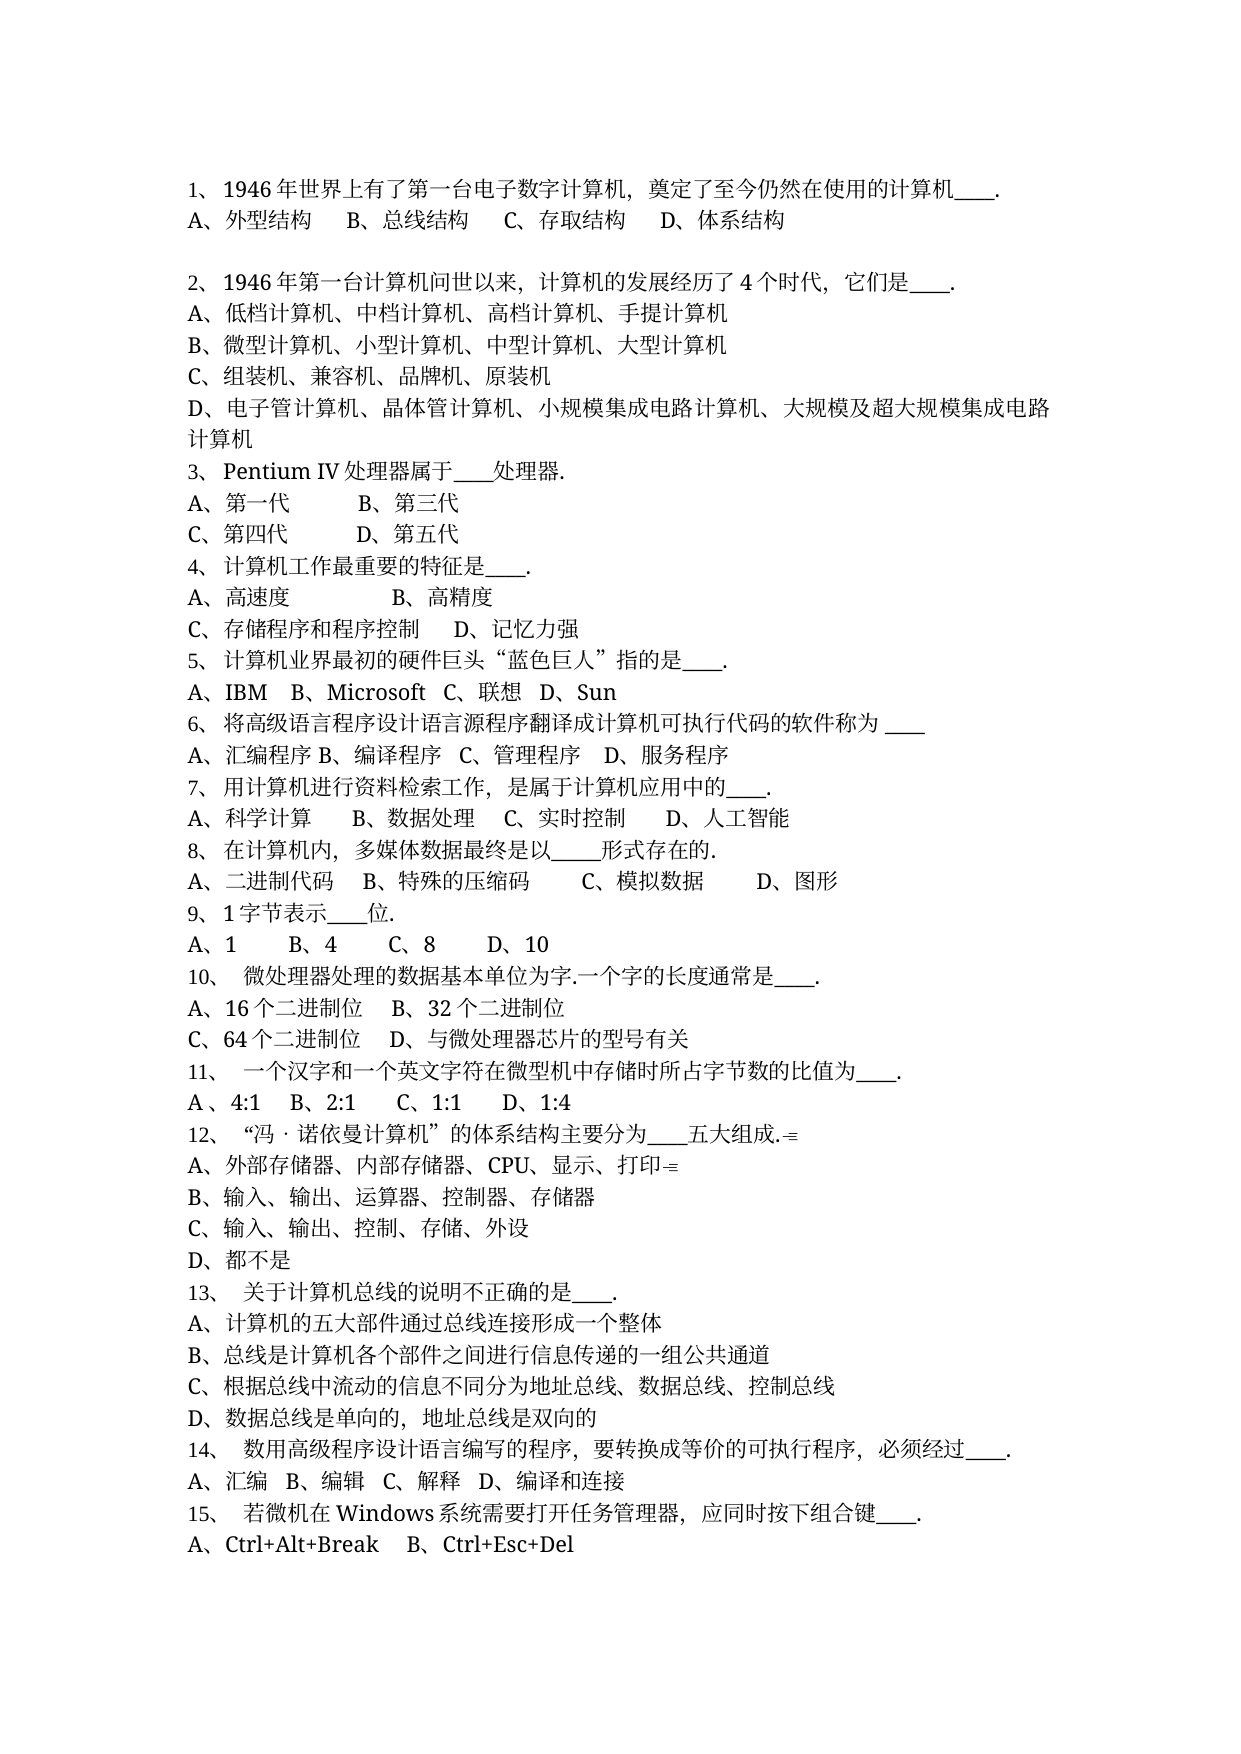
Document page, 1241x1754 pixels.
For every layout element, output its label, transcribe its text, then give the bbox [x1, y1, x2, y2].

list 1946年第一台计算机问世以来，计算机的发展经历了4个时代，它们是____. [187, 265, 1053, 296]
text A、科学计算 B、数据处理 C、实时控制 D、人工智能 [187, 801, 1053, 833]
text A、外部存储器、内部存储器、CPU、显示、打印 [187, 1148, 1053, 1180]
list 1字节表示____位. [187, 896, 1053, 928]
text A、计算机的五大部件通过总线连接形成一个整体 [187, 1306, 1053, 1338]
text C、组装机、兼容机、品牌机、原装机 [187, 359, 1053, 391]
list 计算机业界最初的硬件巨头“蓝色巨人”指的是____. [187, 643, 1053, 675]
text C、根据总线中流动的信息不同分为地址总线、数据总线、控制总线 [187, 1369, 1053, 1401]
text C、64个二进制位 D、与微处理器芯片的型号有关 [187, 1022, 1053, 1054]
text A、汇编 B、编辑 C、解释 D、编译和连接 [187, 1464, 1053, 1496]
text A、二进制代码 B、特殊的压缩码 C、模拟数据 D、图形 [187, 864, 1053, 896]
list 若微机在Windows系统需要打开任务管理器，应同时按下组合键____. [187, 1496, 1053, 1527]
list 一个汉字和一个英文字符在微型机中存储时所占字节数的比值为____. [187, 1054, 1053, 1085]
list 将高级语言程序设计语言源程序翻译成计算机可执行代码的软件称为 ____ [187, 707, 1053, 738]
text A、高速度 B、高精度 [187, 580, 1053, 612]
text A、IBM B、Microsoft C、联想 D、Sun [187, 675, 1053, 707]
text B、微型计算机、小型计算机、中型计算机、大型计算机 [187, 328, 1053, 359]
text A、Ctrl+Alt+Break B、Ctrl+Esc+Del [187, 1527, 1053, 1559]
text A 、4:1 B、2:1 C、1:1 D、1:4 [187, 1085, 1053, 1117]
text A、低档计算机、中档计算机、高档计算机、手提计算机 [187, 296, 1053, 328]
list Pentium IV处理器属于____处理器. [187, 454, 1053, 486]
list “冯•诺依曼计算机”的体系结构主要分为____五大组成. [187, 1117, 1053, 1148]
list 在计算机内，多媒体数据最终是以_____形式存在的. [187, 833, 1053, 864]
text D、都不是 [187, 1243, 1053, 1275]
text A、16个二进制位 B、32个二进制位 [187, 991, 1053, 1022]
text A、汇编程序 B、编译程序 C、管理程序 D、服务程序 [187, 738, 1053, 770]
list 1946年世界上有了第一台电子数字计算机，奠定了至今仍然在使用的计算机____. [187, 172, 1053, 203]
list 用计算机进行资料检索工作，是属于计算机应用中的____. [187, 770, 1053, 801]
text B、输入、输出、运算器、控制器、存储器 [187, 1180, 1053, 1212]
text B、总线是计算机各个部件之间进行信息传递的一组公共通道 [187, 1338, 1053, 1369]
text A、第一代 B、第三代 [187, 486, 1053, 517]
text C、输入、输出、控制、存储、外设 [187, 1212, 1053, 1243]
text A、外型结构 B、总线结构 C、存取结构 D、体系结构 [187, 203, 1053, 235]
list 数用高级程序设计语言编写的程序，要转换成等价的可执行程序，必须经过____. [187, 1433, 1053, 1464]
text C、存储程序和程序控制 D、记忆力强 [187, 612, 1053, 643]
list 微处理器处理的数据基本单位为字.一个字的长度通常是____. [187, 959, 1053, 991]
text D、电子管计算机、晶体管计算机、小规模集成电路计算机、大规模及超大规模集成电路计算机 [187, 391, 1053, 454]
text C、第四代 D、第五代 [187, 517, 1053, 549]
list 关于计算机总线的说明不正确的是____. [187, 1275, 1053, 1306]
list 计算机工作最重要的特征是____. [187, 549, 1053, 580]
text A、1 B、4 C、8 D、10 [187, 928, 1053, 959]
text D、数据总线是单向的，地址总线是双向的 [187, 1401, 1053, 1433]
